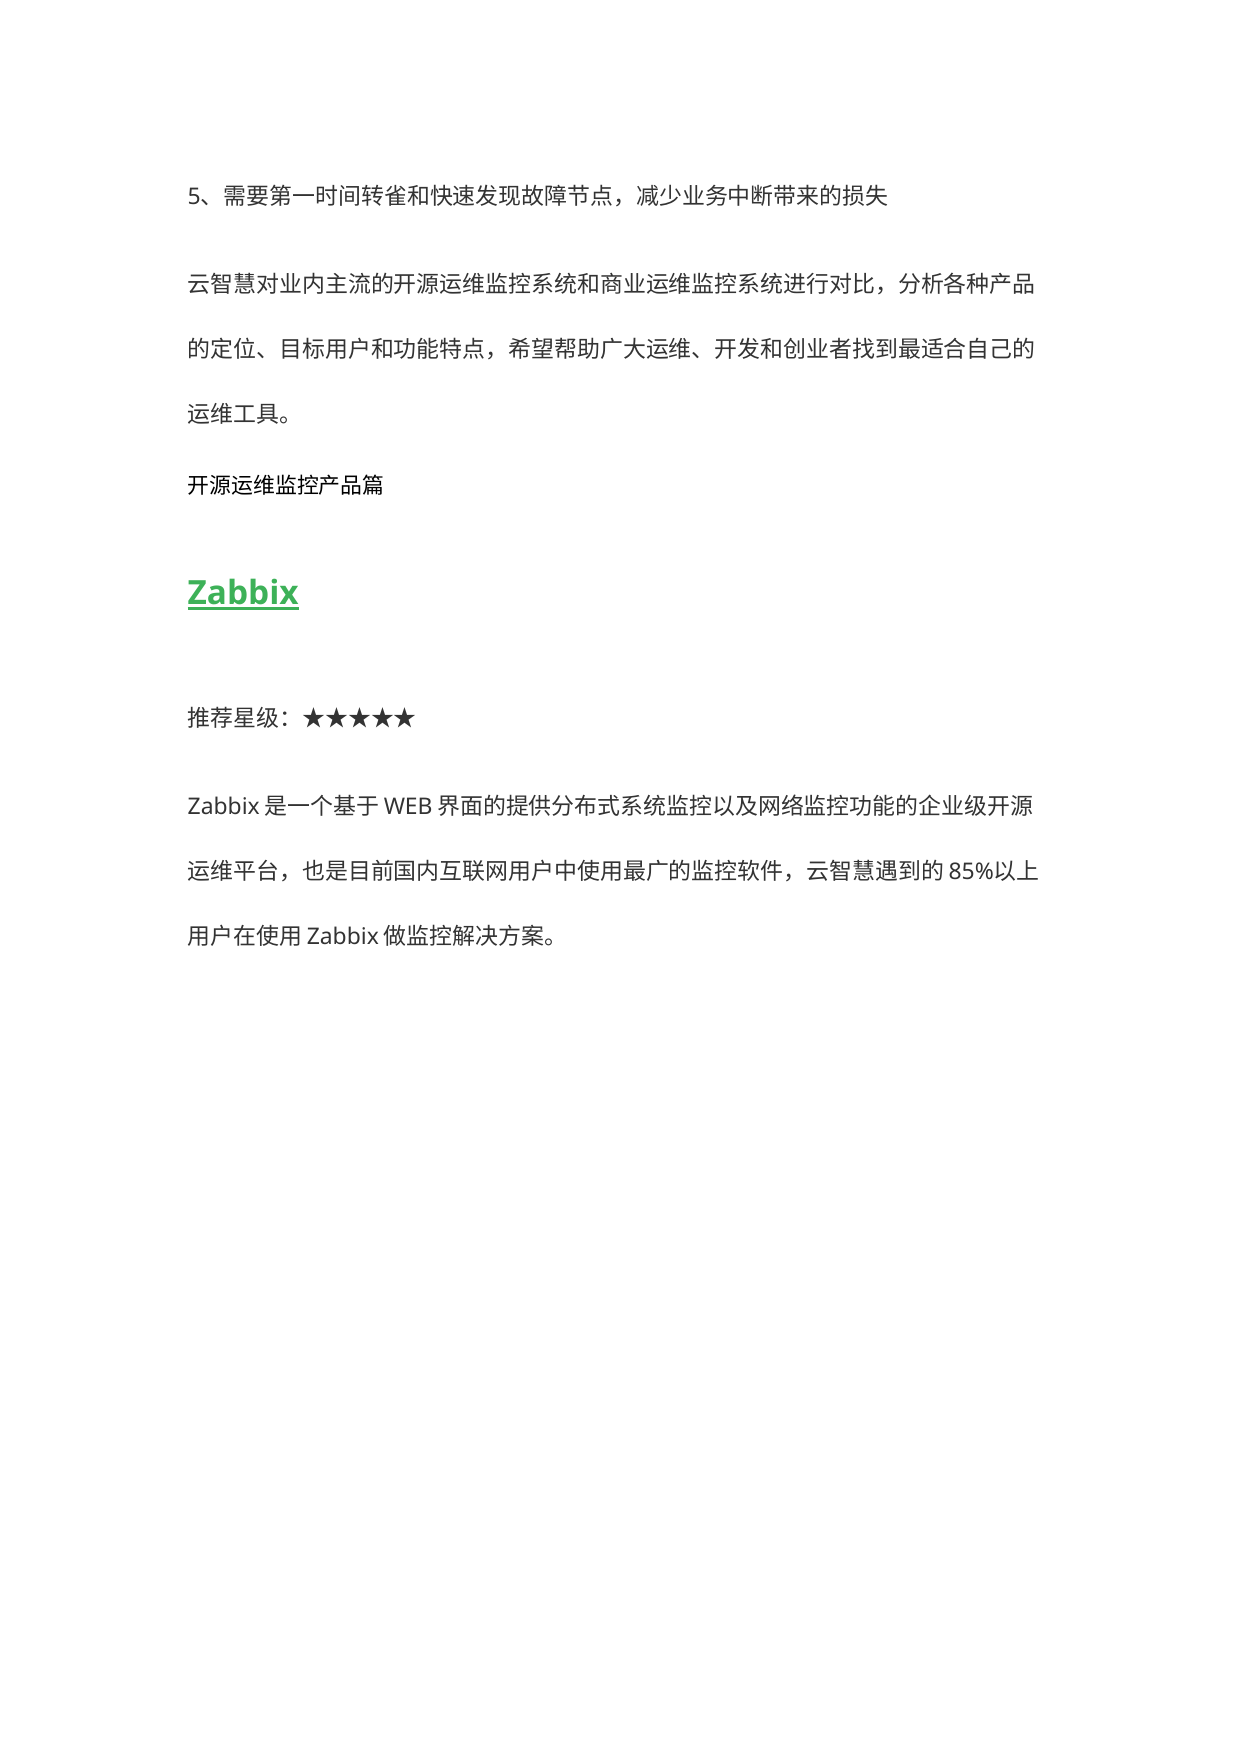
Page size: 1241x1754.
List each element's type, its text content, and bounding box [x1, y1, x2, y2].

text 5、需要第一时间转雀和快速发现故障节点，减少业务中断带来的损失 [187, 162, 1053, 227]
text 推荐星级：★★★★★ [187, 684, 1053, 749]
text 开源运维监控产品篇 [187, 467, 1053, 500]
text Zabbix是一个基于WEB界面的提供分布式系统监控以及网络监控功能的企业级开源运维平台，也是目前国内互联网用户中使用最广的监控软件，云智慧遇到的85%以上用户在使用Zabbix做监控解决方案。 [187, 772, 1053, 967]
subtitle Zabbix [187, 559, 1053, 624]
text 云智慧对业内主流的开源运维监控系统和商业运维监控系统进行对比，分析各种产品的定位、目标用户和功能特点，希望帮助广大运维、开发和创业者找到最适合自己的运维工具。 [187, 249, 1053, 444]
